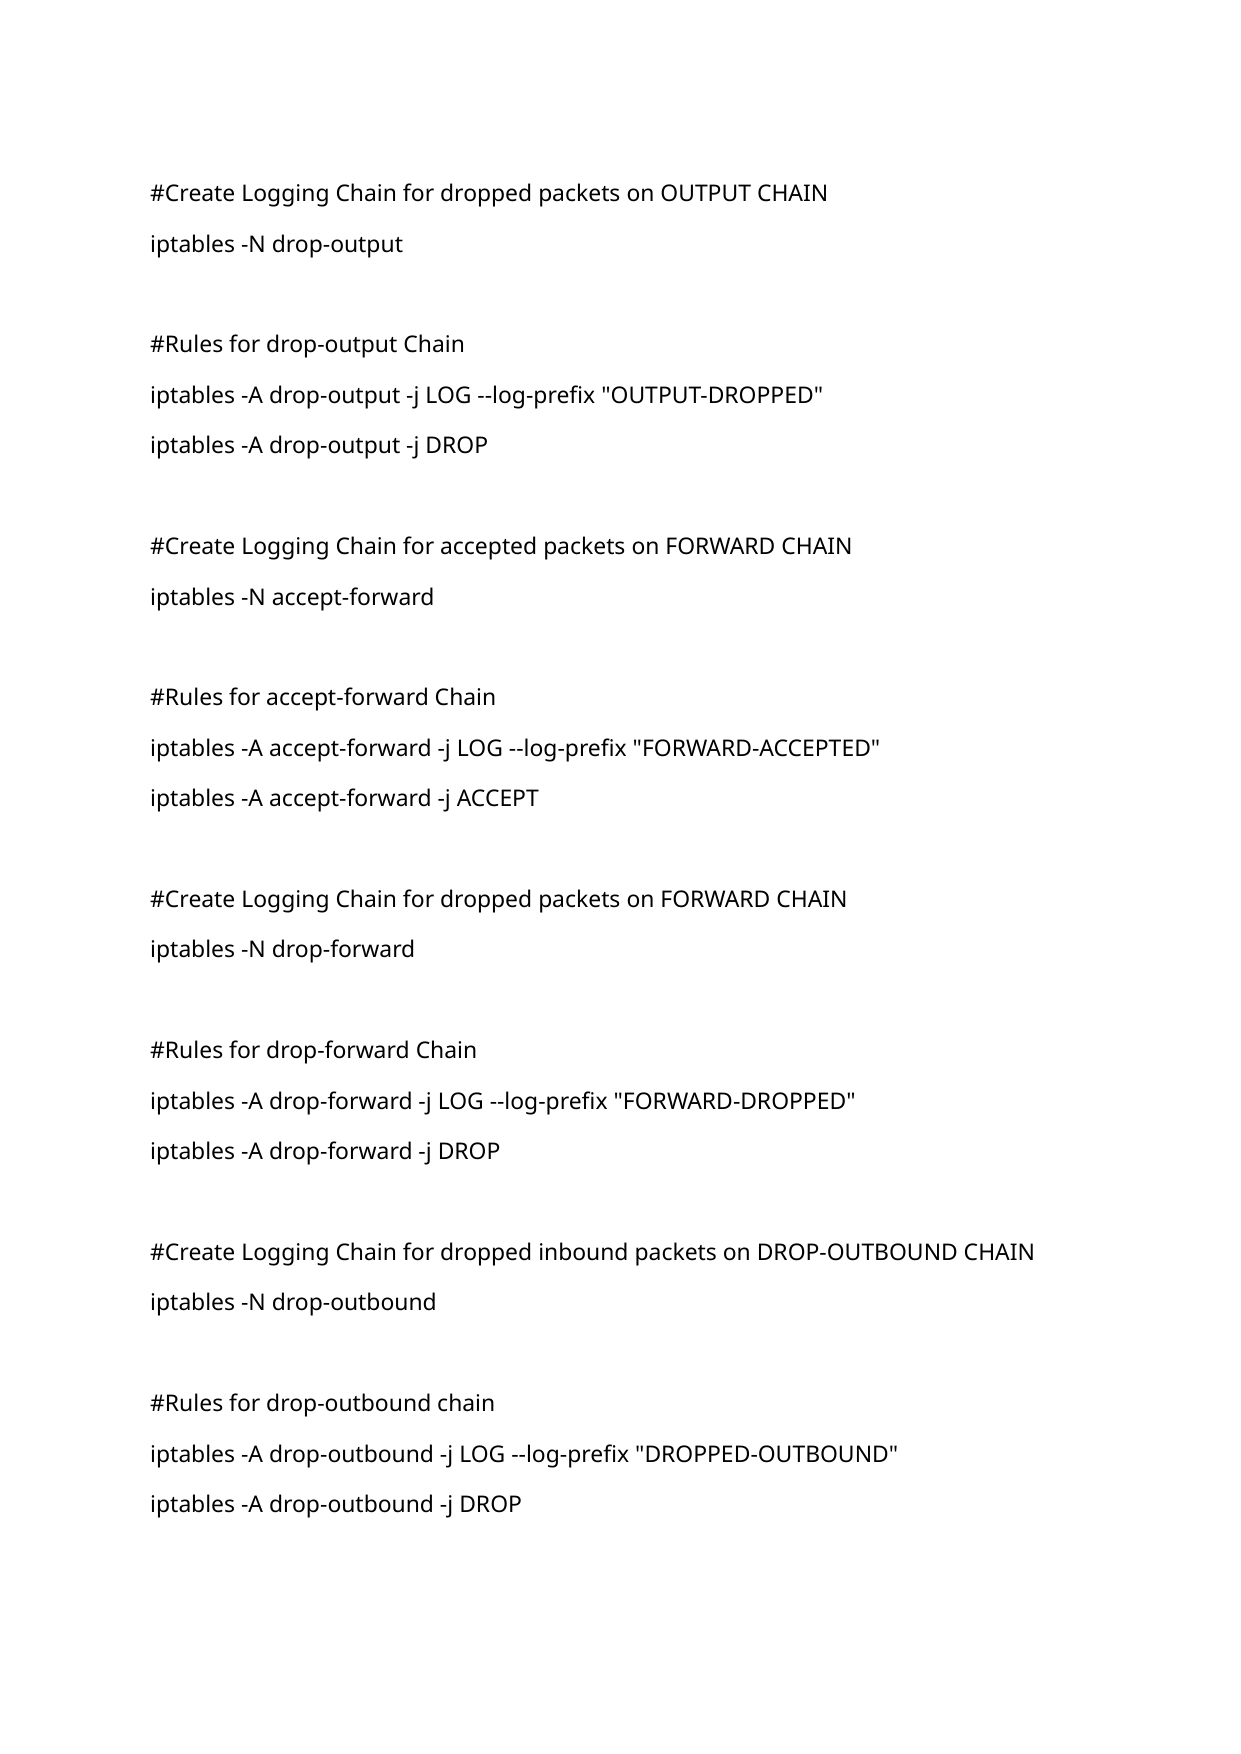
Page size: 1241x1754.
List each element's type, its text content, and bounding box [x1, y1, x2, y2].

text iptables -A accept-forward -j ACCEPT [150, 782, 1090, 813]
text iptables -A drop-forward -j LOG --log-prefix "FORWARD-DROPPED" [150, 1085, 1090, 1116]
text #Rules for drop-outbound chain [150, 1387, 1090, 1418]
text #Rules for accept-forward Chain [150, 681, 1090, 713]
text #Create Logging Chain for accepted packets on FORWARD CHAIN [150, 530, 1090, 561]
text iptables -A accept-forward -j LOG --log-prefix "FORWARD-ACCEPTED" [150, 732, 1090, 763]
text #Create Logging Chain for dropped inbound packets on DROP-OUTBOUND CHAIN [150, 1236, 1090, 1267]
text #Create Logging Chain for dropped packets on OUTPUT CHAIN [150, 177, 1090, 208]
text #Rules for drop-forward Chain [150, 1034, 1090, 1066]
text #Create Logging Chain for dropped packets on FORWARD CHAIN [150, 883, 1090, 914]
text iptables -N drop-forward [150, 933, 1090, 965]
text iptables -A drop-outbound -j DROP [150, 1488, 1090, 1519]
text iptables -A drop-forward -j DROP [150, 1135, 1090, 1166]
text iptables -A drop-output -j LOG --log-prefix "OUTPUT-DROPPED" [150, 379, 1090, 410]
text iptables -N drop-output [150, 228, 1090, 259]
text iptables -N accept-forward [150, 581, 1090, 612]
text #Rules for drop-output Chain [150, 328, 1090, 360]
text iptables -N drop-outbound [150, 1286, 1090, 1318]
text iptables -A drop-output -j DROP [150, 429, 1090, 461]
text iptables -A drop-outbound -j LOG --log-prefix "DROPPED-OUTBOUND" [150, 1438, 1090, 1469]
